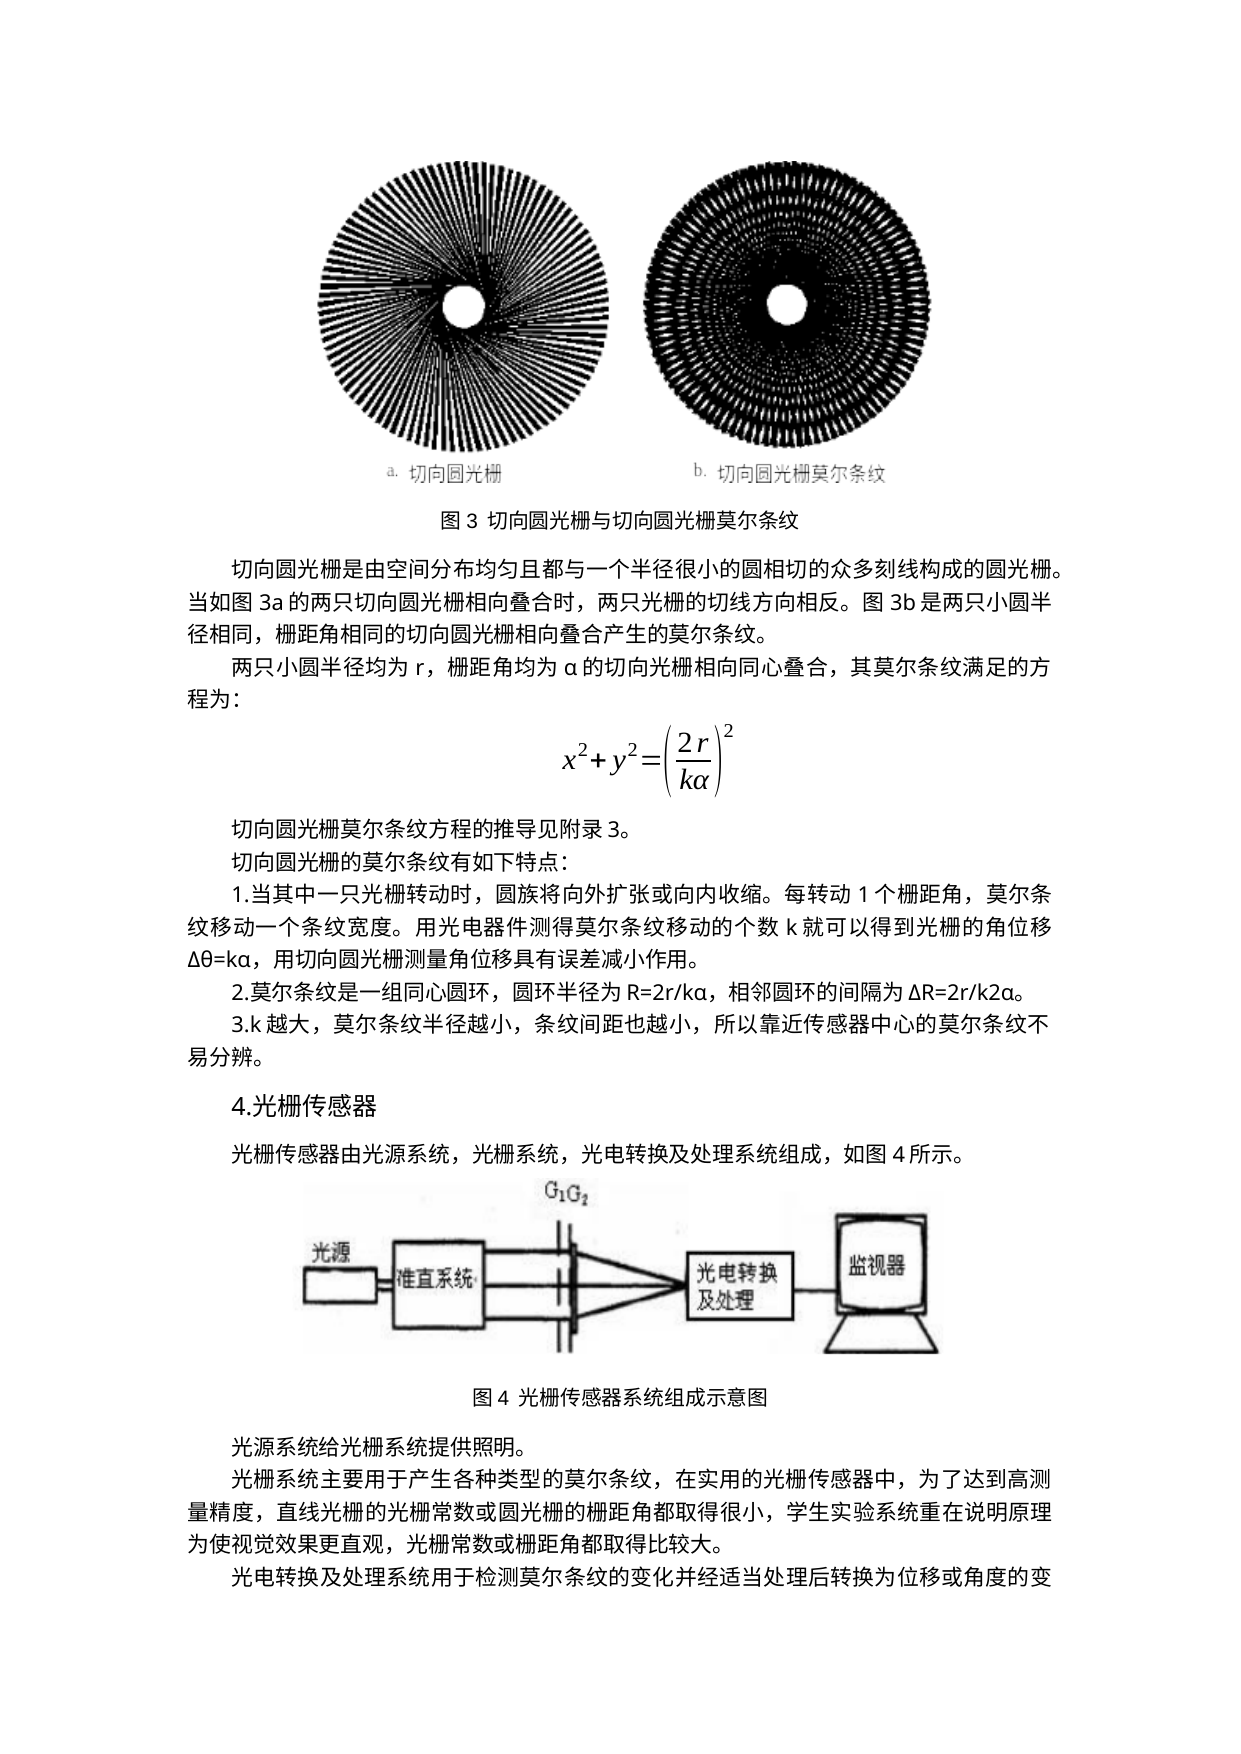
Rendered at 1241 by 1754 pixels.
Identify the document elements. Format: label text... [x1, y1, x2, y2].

text 切向圆光栅的莫尔条纹有如下特点： [187, 844, 1053, 877]
text 光栅系统主要用于产生各种类型的莫尔条纹，在实用的光栅传感器中，为了达到高测量精度，直线光栅的光栅常数或圆光栅的栅距角都取得很小，学生实验系统重在说明原理，为使视觉效果更直观，光栅常数或栅距角都取得比较大。 [187, 1462, 1053, 1559]
text 2.莫尔条纹是一组同心圆环，圆环半径为R=2r/kα，相邻圆环的间隔为ΔR=2r/k2α。 [187, 974, 1053, 1007]
text 图 3 切向圆光栅与切向圆光栅莫尔条纹 [187, 503, 1053, 535]
text 光源系统给光栅系统提供照明。 [187, 1429, 1053, 1462]
text 3.k越大，莫尔条纹半径越小，条纹间距也越小，所以靠近传感器中心的莫尔条纹不易分辨。 [187, 1007, 1053, 1072]
text （3） [187, 714, 1053, 812]
text 切向圆光栅是由空间分布均匀且都与一个半径很小的圆相切的众多刻线构成的圆光栅。当如图 3a的两只切向圆光栅相向叠合时，两只光栅的切线方向相反。图 3b是两只小圆半径相同，栅距角相同的切向圆光栅相向叠合产生的莫尔条纹。 [187, 552, 1053, 649]
list 4.光栅传感器 [231, 1072, 1053, 1137]
text 两只小圆半径均为r，栅距角均为α的切向光栅相向同心叠合，其莫尔条纹满足的方程为： [187, 649, 1053, 714]
text 1.当其中一只光栅转动时，圆族将向外扩张或向内收缩。每转动1个栅距角，莫尔条纹移动一个条纹宽度。用光电器件测得莫尔条纹移动的个数k就可以得到光栅的角位移Δθ=kα，用切向圆光栅测量角位移具有误差减小作用。 [187, 877, 1053, 974]
text 图 4 光栅传感器系统组成示意图 [187, 1380, 1053, 1413]
text 光栅传感器由光源系统，光栅系统，光电转换及处理系统组成，如图 4所示。 [187, 1137, 1053, 1169]
text 切向圆光栅莫尔条纹方程的推导见附录3。 [187, 812, 1053, 844]
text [187, 1559, 1053, 1592]
